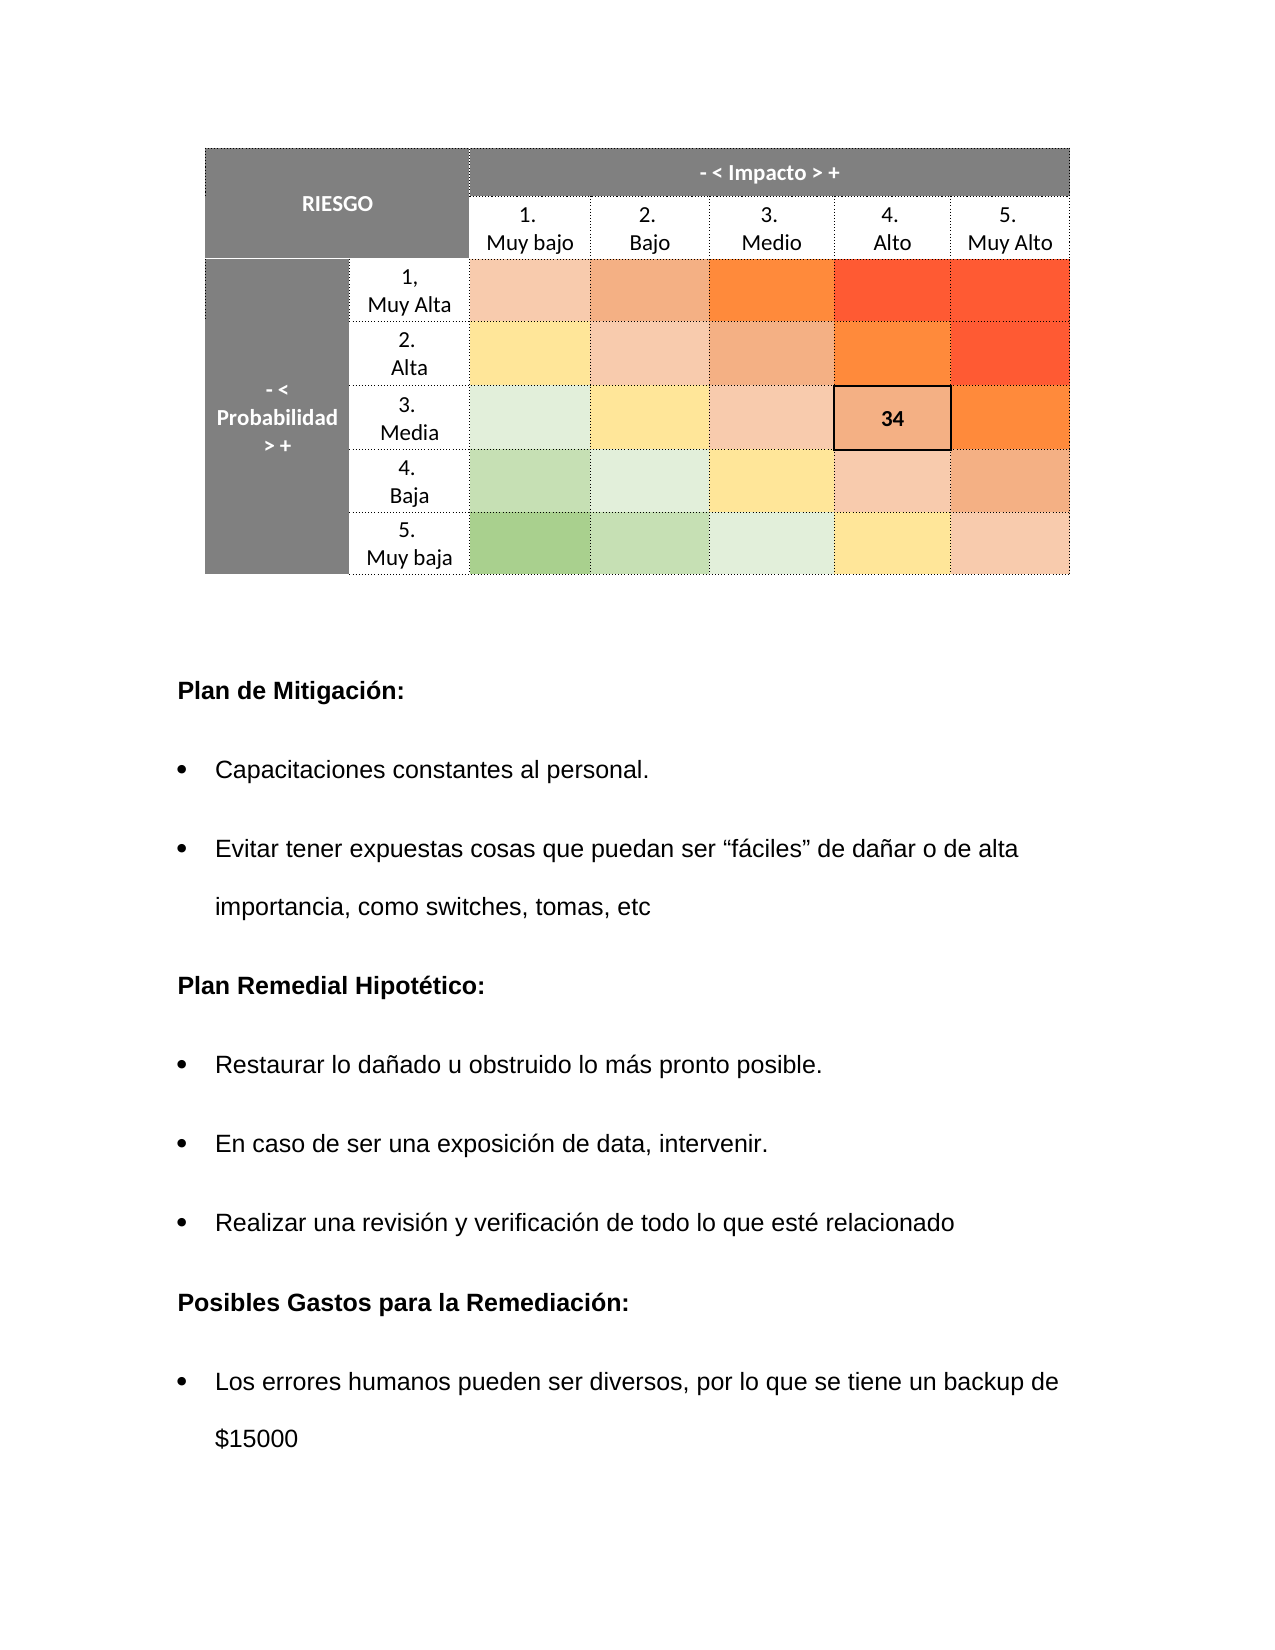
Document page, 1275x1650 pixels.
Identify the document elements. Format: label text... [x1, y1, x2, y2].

table_cell [590, 385, 709, 449]
list Capacitaciones constantes al personal. [177, 755, 1093, 784]
list Evitar tener expuestas cosas que puedan ser “fáciles” de dañar o de alta importancia, como switches, tomas, etc [177, 834, 1093, 921]
table_cell [470, 512, 590, 574]
table_cell [590, 512, 709, 574]
table_cell 3. Media [349, 385, 469, 449]
text Plan Remedial Hipotético: [177, 971, 1093, 999]
table_cell [834, 259, 951, 321]
table_cell [834, 321, 951, 385]
table_cell [951, 512, 1070, 574]
table_cell 34 [835, 387, 950, 449]
table_cell [709, 321, 834, 385]
table_cell [951, 321, 1070, 385]
table_cell - < Probabilidad > + [205, 259, 349, 574]
table_cell 4. Alto [834, 196, 951, 258]
text Plan de Mitigación: [177, 676, 1093, 704]
table_cell [590, 259, 709, 321]
list Los errores humanos pueden ser diversos, por lo que se tiene un backup de $15000 [177, 1367, 1093, 1453]
table_cell [834, 451, 951, 512]
table_cell 2. Alta [349, 321, 469, 385]
list Realizar una revisión y verificación de todo lo que esté relacionado [177, 1208, 1093, 1237]
table_cell [709, 449, 834, 512]
table_cell [590, 449, 709, 512]
table_cell 4. Baja [349, 449, 469, 512]
table_cell [951, 449, 1070, 512]
table_cell [470, 321, 590, 385]
table_cell 1. Muy bajo [470, 196, 590, 258]
list En caso de ser una exposición de data, intervenir. [177, 1129, 1093, 1158]
table_cell [952, 385, 1070, 449]
table_cell [470, 449, 590, 512]
table_cell [834, 512, 951, 574]
table_cell [590, 321, 709, 385]
table_cell [709, 259, 834, 321]
table_cell 1, Muy Alta [349, 259, 469, 321]
table_cell [709, 512, 834, 574]
table_cell [709, 385, 833, 449]
list Restaurar lo dañado u obstruido lo más pronto posible. [177, 1050, 1093, 1079]
table_cell 2. Bajo [590, 196, 709, 258]
table_header - < Impacto > + [470, 148, 1070, 196]
table_cell 5. Muy Alto [951, 196, 1070, 258]
table_cell [470, 259, 590, 321]
table_cell 3. Medio [709, 196, 834, 258]
table_header RIESGO [205, 148, 469, 258]
table_cell [951, 259, 1070, 321]
table_cell [470, 385, 590, 449]
text Posibles Gastos para la Remediación: [177, 1288, 1093, 1316]
table_cell 5. Muy baja [349, 512, 469, 574]
